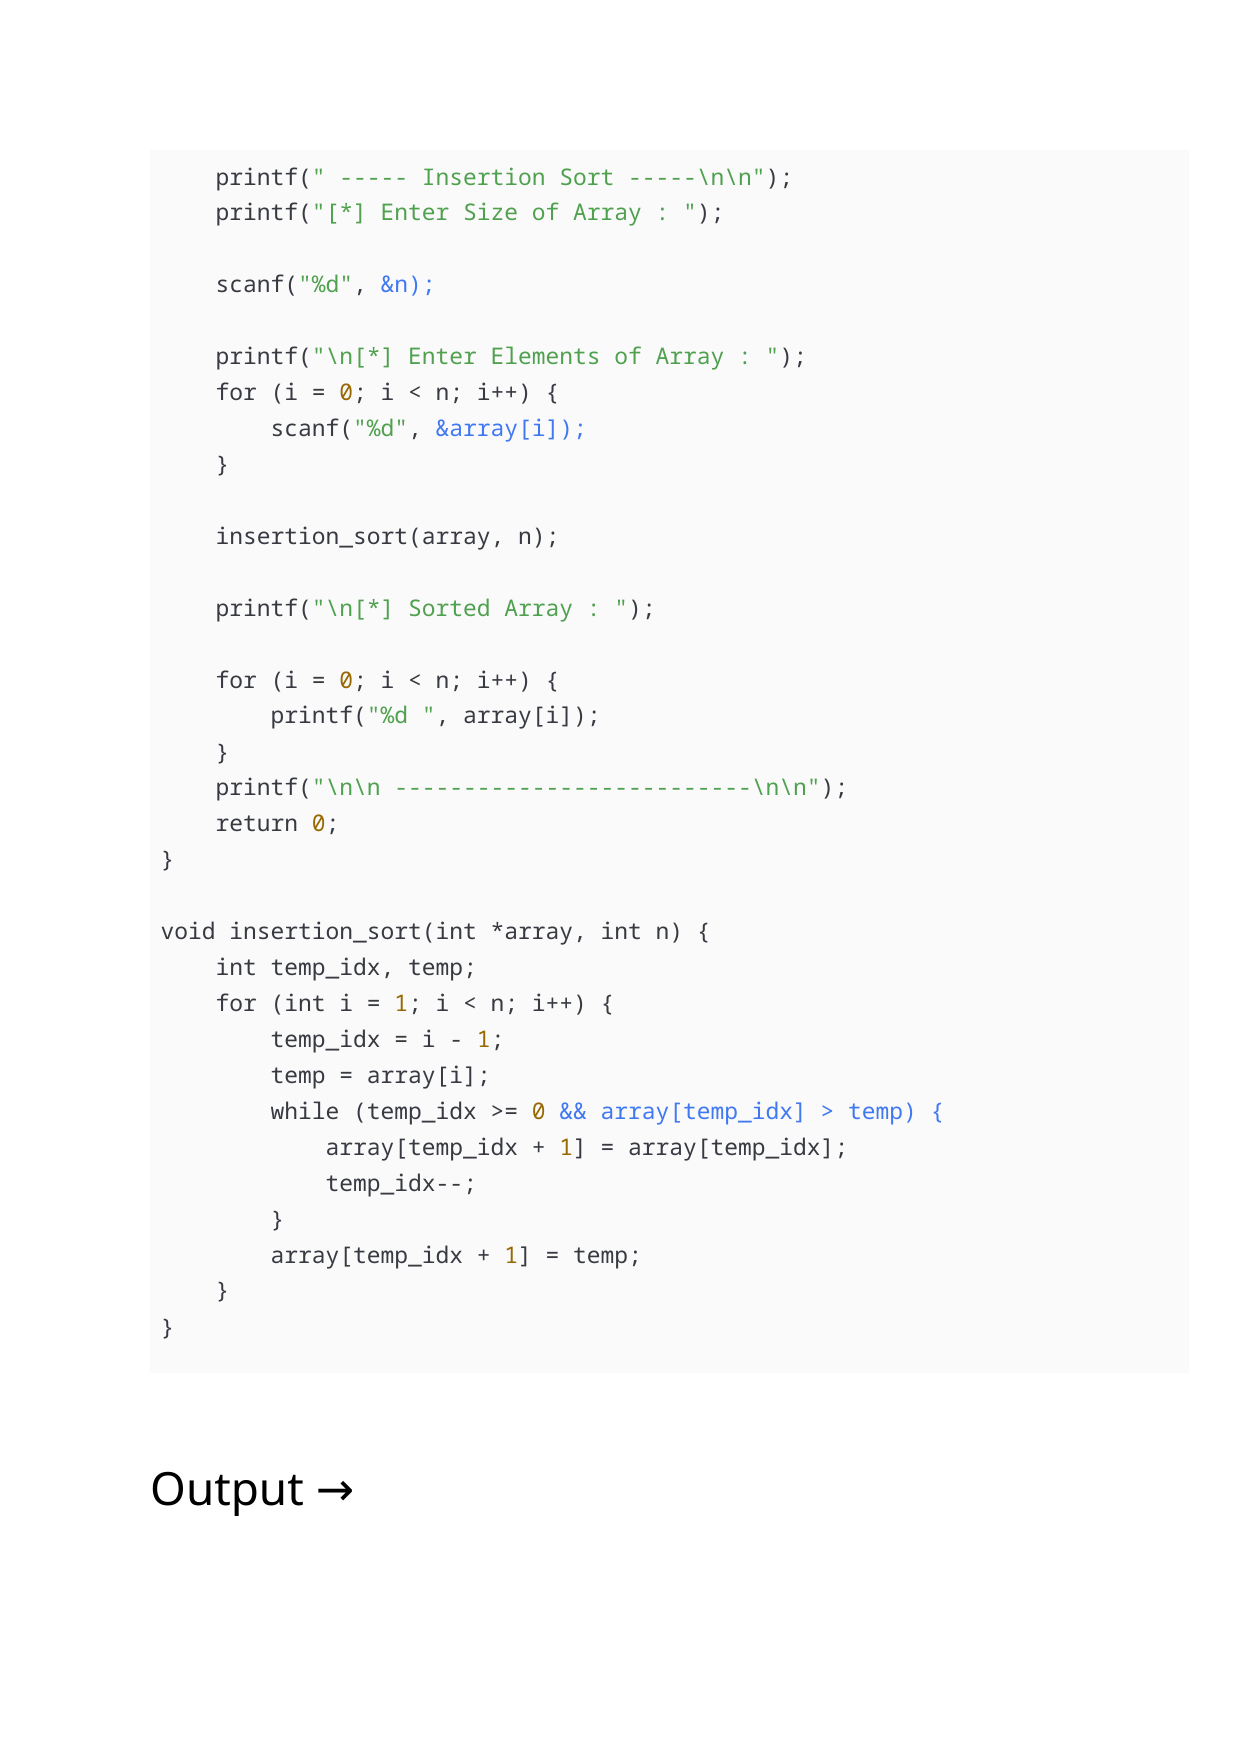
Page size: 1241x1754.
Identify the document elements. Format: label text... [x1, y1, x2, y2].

text Output → [150, 1457, 1090, 1519]
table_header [150, 150, 1189, 1373]
